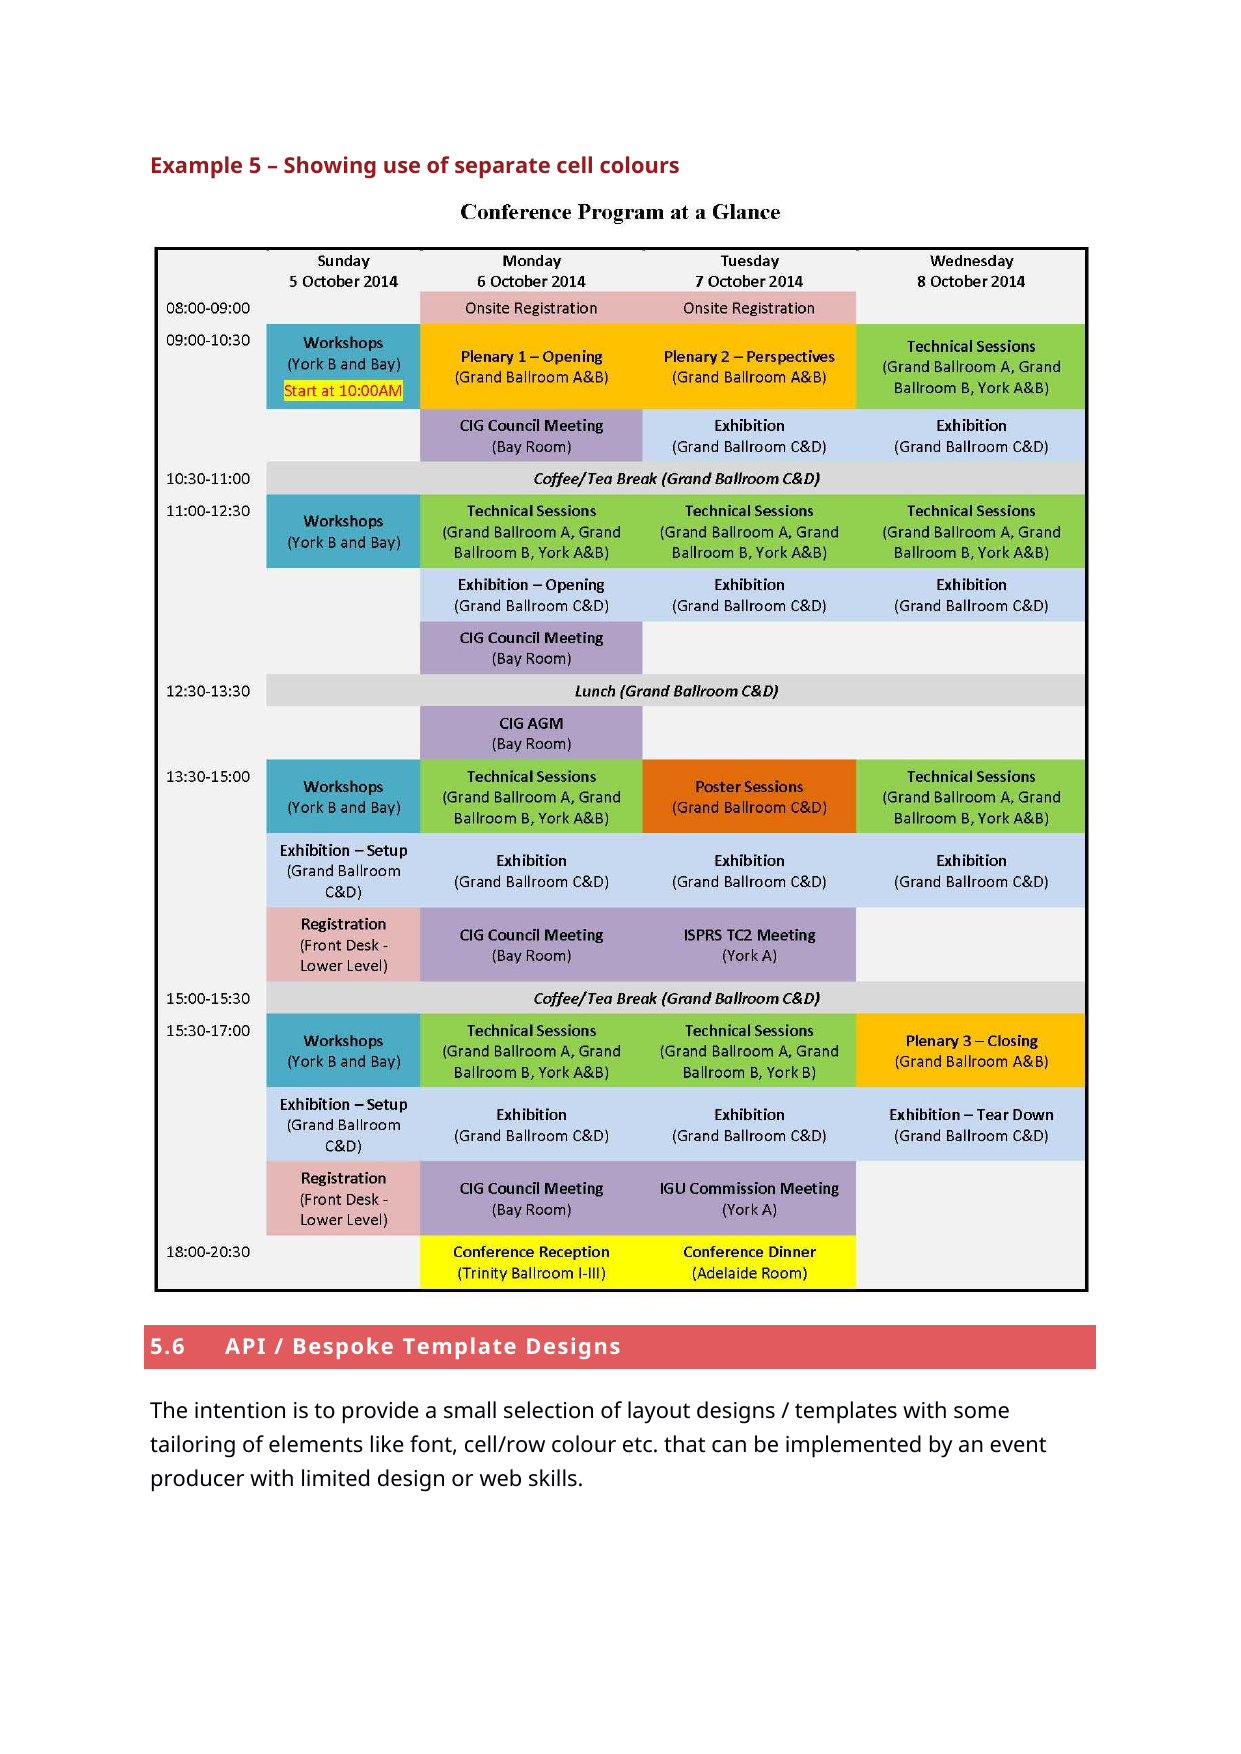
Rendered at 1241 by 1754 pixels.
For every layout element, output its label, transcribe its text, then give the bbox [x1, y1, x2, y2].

text The intention is to provide a small selection of layout designs / templates with some tailoring of elements like font, cell/row colour etc. that can be implemented by an event producer with limited design or web skills. [150, 1394, 1090, 1493]
subtitle 5.6 API / Bespoke Template Designs [150, 1331, 1090, 1363]
text Example 5 – Showing use of separate cell colours [150, 150, 1090, 184]
picture [150, 184, 1091, 1300]
